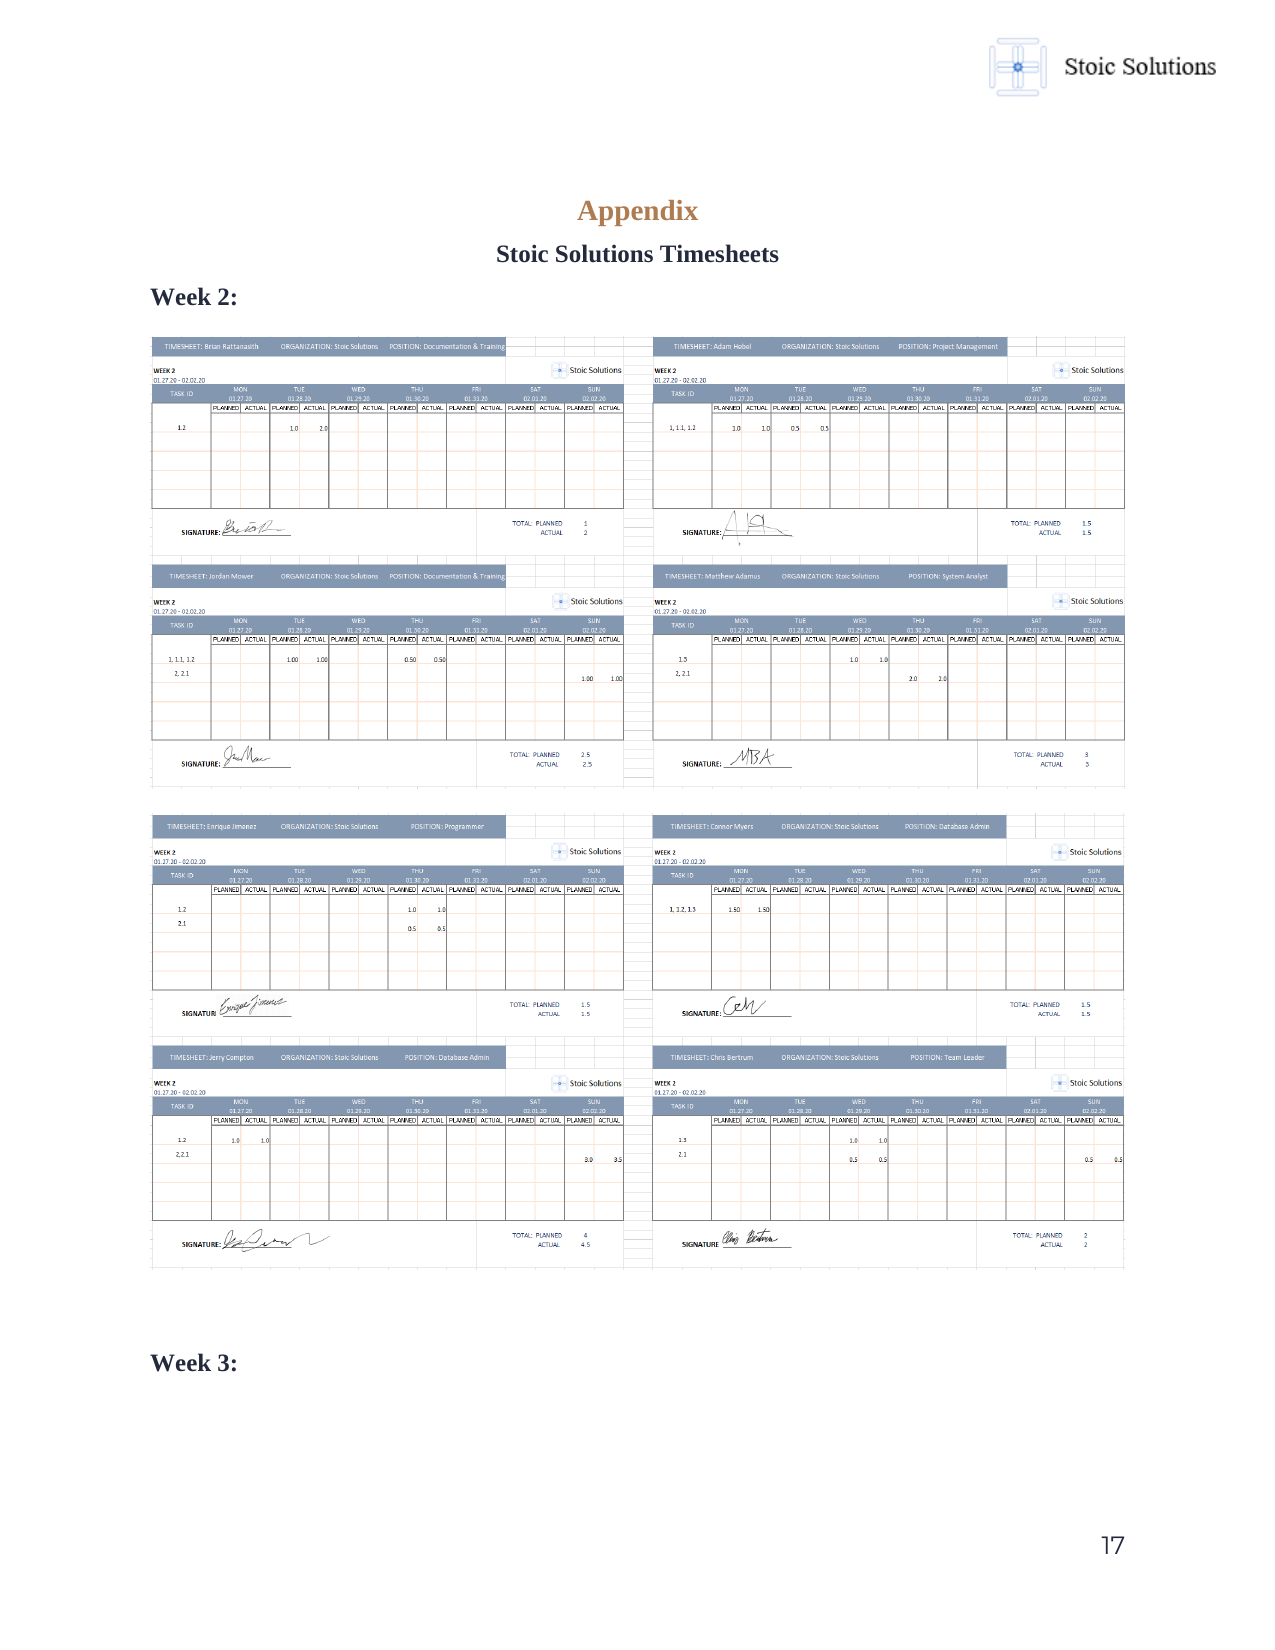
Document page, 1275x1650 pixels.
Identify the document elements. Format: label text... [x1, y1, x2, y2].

text Week 3: [150, 1348, 1125, 1377]
subtitle Appendix [150, 193, 1125, 227]
text Stoic Solutions Timesheets [150, 239, 1125, 268]
text Week 2: [150, 282, 1125, 311]
picture [150, 813, 1125, 1270]
picture [150, 336, 1125, 789]
picture [984, 34, 1220, 102]
